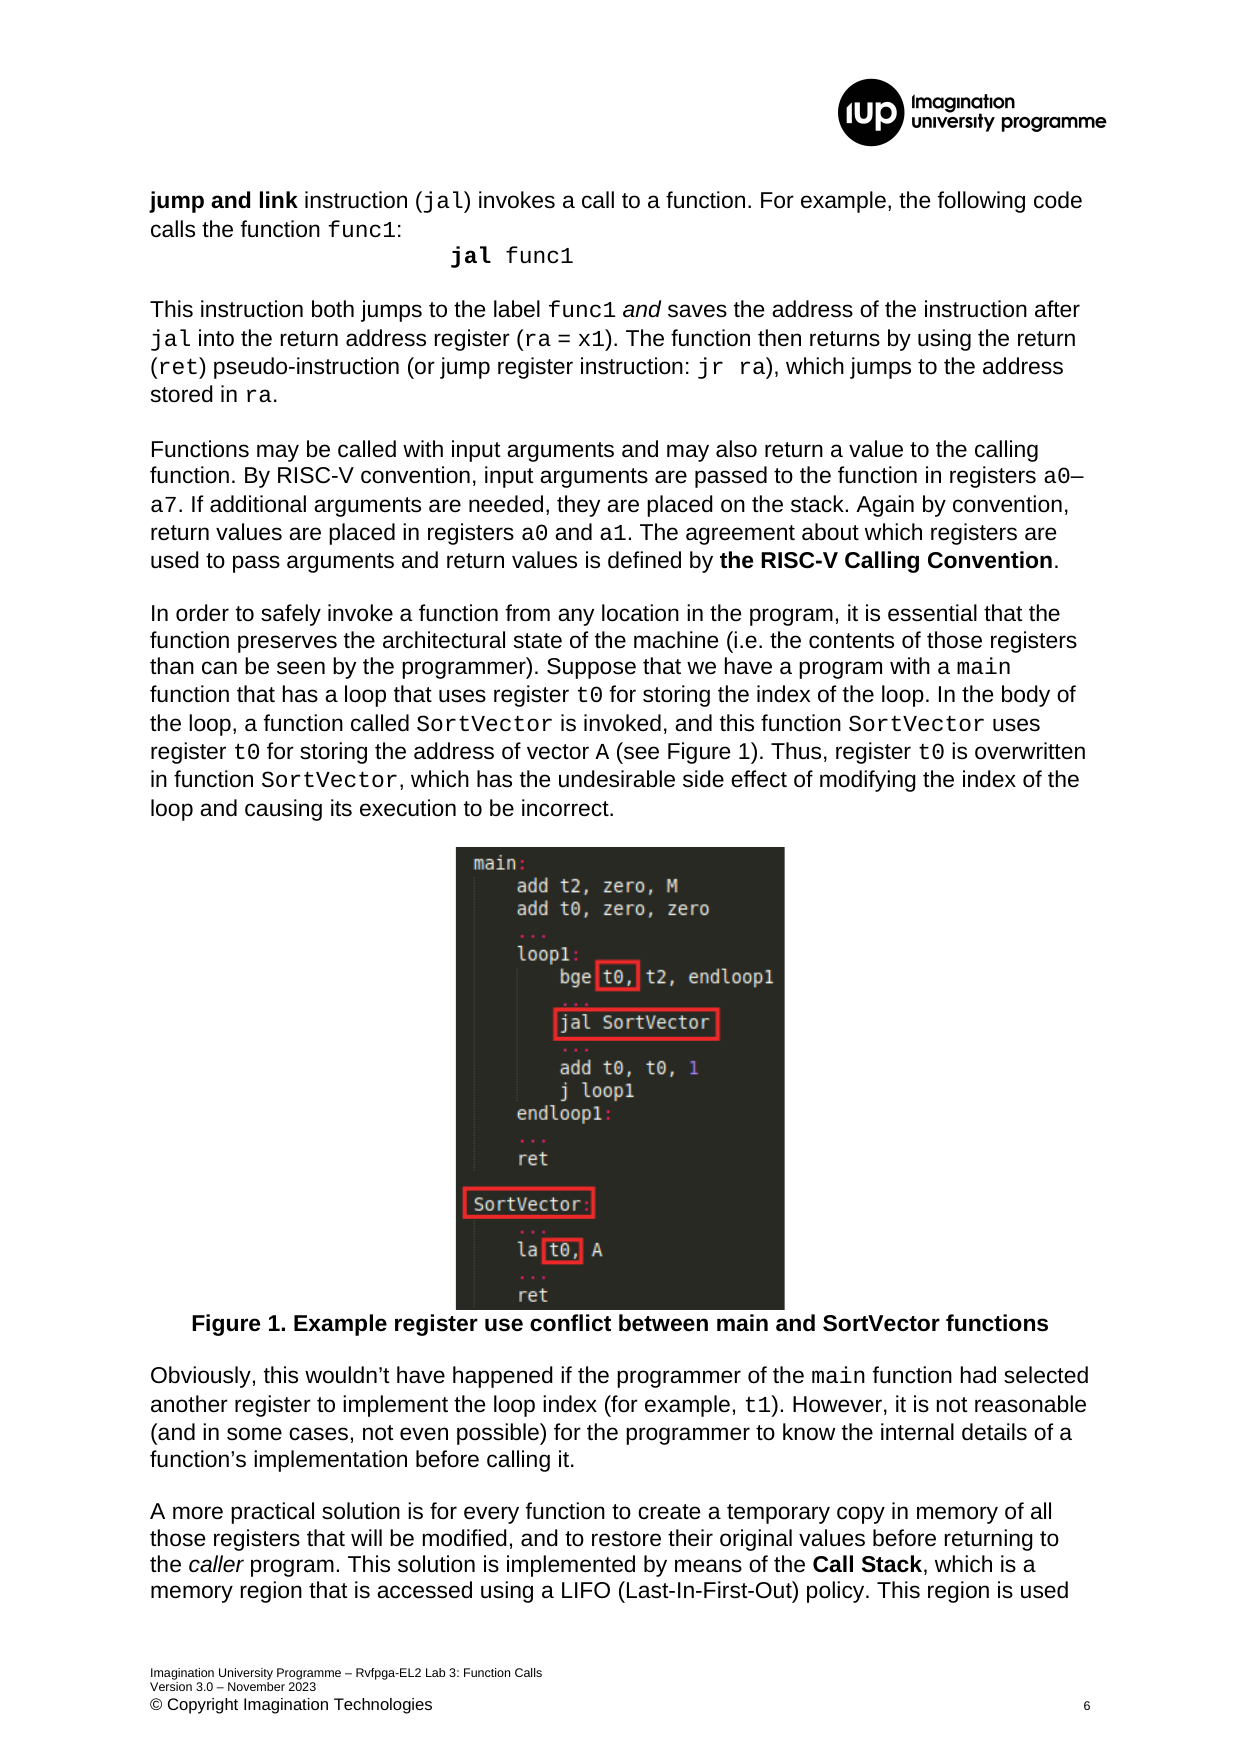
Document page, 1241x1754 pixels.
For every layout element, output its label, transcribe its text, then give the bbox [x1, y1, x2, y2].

picture [455, 847, 785, 1310]
text Obviously, this wouldn’t have happened if the programmer of the main function had selected another register to implement the loop index (for example, t1). However, it is not reasonable (and in some cases, not even possible) for the programmer to know the internal details of a function’s implementation before calling it. [150, 1362, 1090, 1472]
picture [837, 77, 1108, 148]
text In order to safely invoke a function from any location in the program, it is essential that the function preserves the architectural state of the machine (i.e. the contents of those registers than can be seen by the programmer). Suppose that we have a program with a main function that has a loop that uses register t0 for storing the index of the loop. In the body of the loop, a function called SortVector is invoked, and this function SortVector uses register t0 for storing the address of vector A (see Figure 1). Thus, register t0 is overwritten in function SortVector, which has the undesirable side effect of modifying the index of the loop and causing its execution to be incorrect. [150, 600, 1090, 821]
text Figure 1. Example register use conflict between main and SortVector functions [150, 1310, 1090, 1336]
text This instruction both jumps to the label func1 and saves the address of the instruction after jal into the return address register (ra = x1). The function then returns by using the return (ret) pseudo-instruction (or jump register instruction: jr ra), which jumps to the address stored in ra. [150, 296, 1090, 410]
text Functions may be called with input arguments and may also return a value to the calling function. By RISC-V convention, input arguments are passed to the function in registers a0–a7. If additional arguments are needed, they are placed on the stack. Again by convention, return values are placed in registers a0 and a1. The agreement about which registers are used to pass arguments and return values is defined by the RISC-V Calling Convention. [150, 436, 1090, 574]
text jal func1 [375, 244, 1090, 270]
